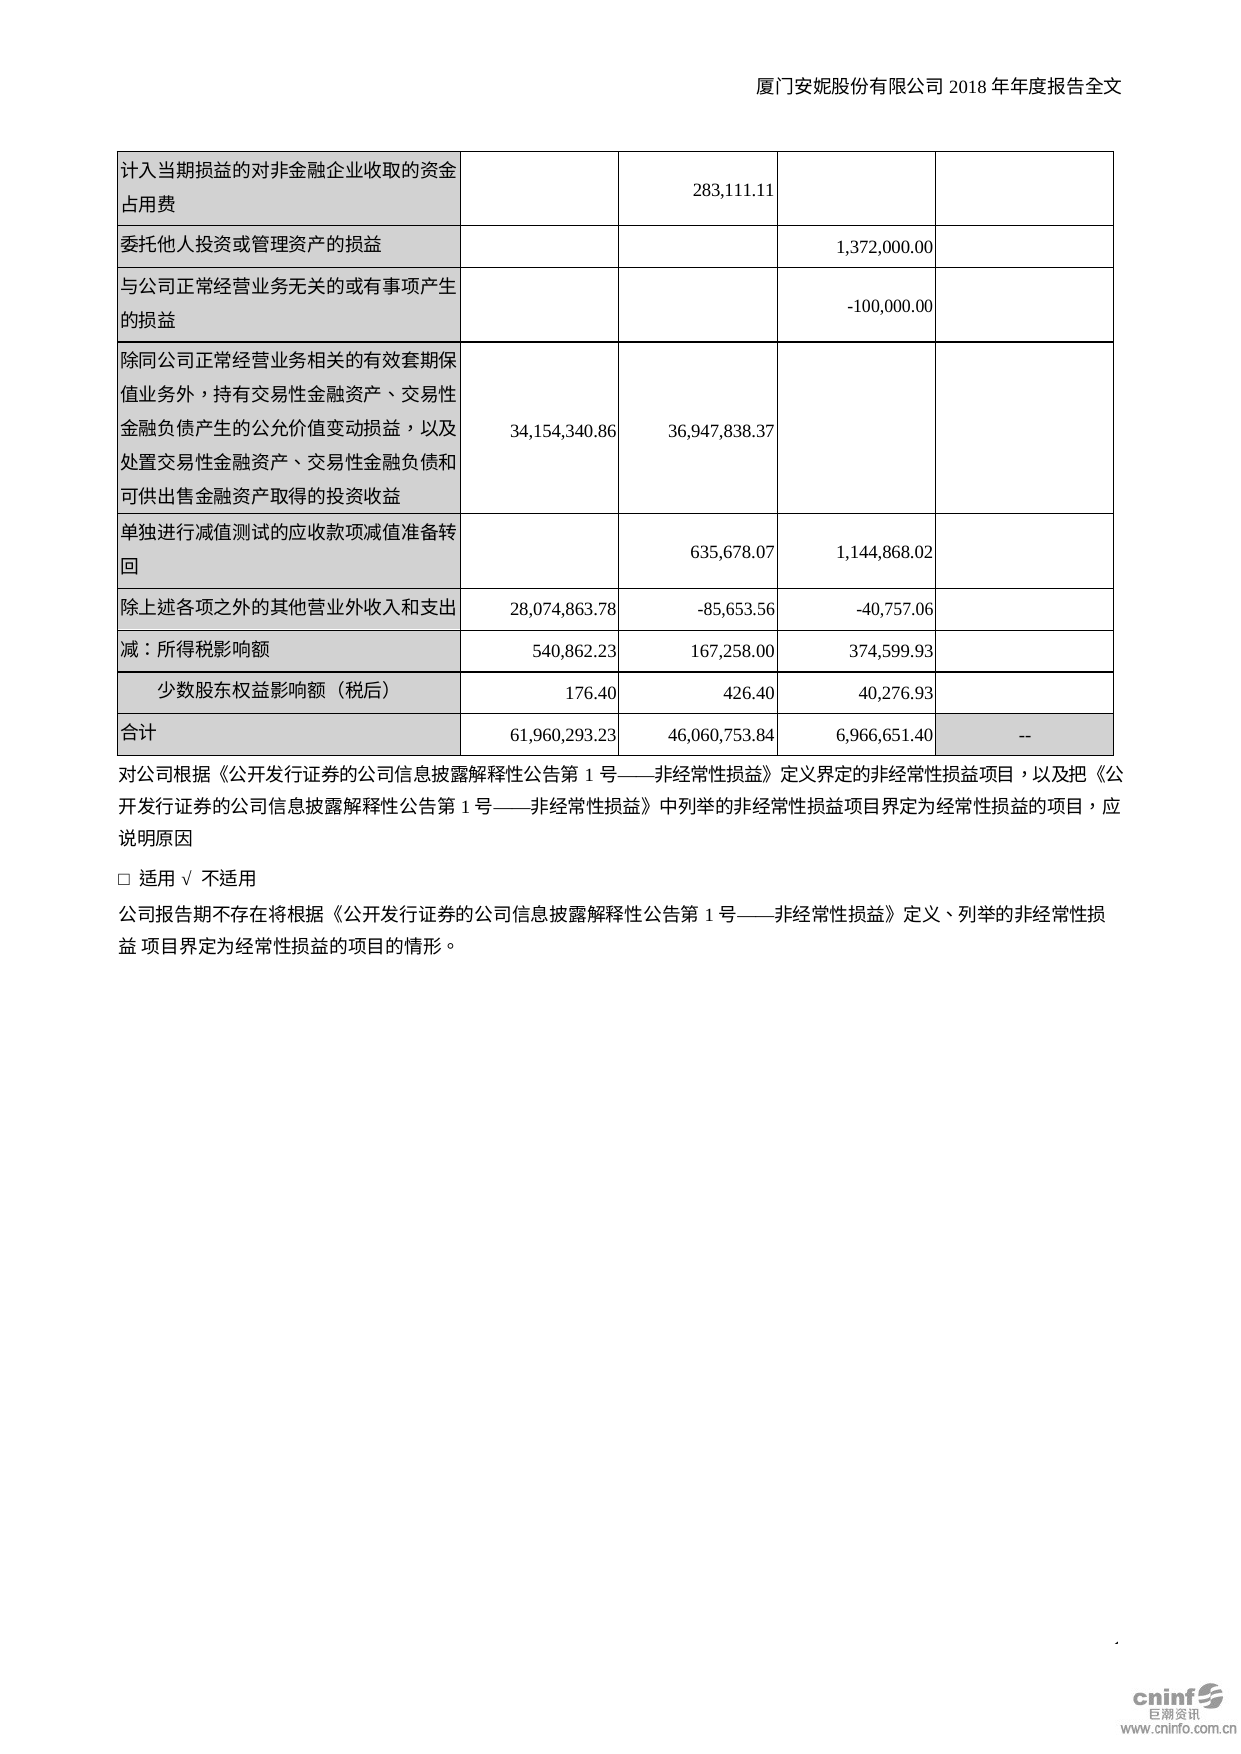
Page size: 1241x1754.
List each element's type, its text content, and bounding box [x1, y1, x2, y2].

text 开发行证券的公司信息披露解释性公告第 1 号——非经常性损益》中列举的非经常性损益项目界定为经常性损益的项目，应 说明原因 [118, 793, 1124, 851]
table_cell 1,372,000.00 [778, 226, 935, 267]
table_cell 减：所得税影响额 [118, 631, 460, 671]
text 公司报告期不存在将根据《公开发行证券的公司信息披露解释性公告第 1 号——非经常性损益》定义、列举的非经常性损益 项目界定为经常性损益的项目的情形。 [118, 901, 1124, 958]
text □ 适用 √ 不适用 [118, 865, 1155, 890]
table_cell [461, 268, 618, 341]
table_cell 34,154,340.86 [461, 343, 618, 513]
table_cell [619, 268, 777, 341]
table_cell 374,599.93 [778, 631, 935, 671]
table_cell [936, 343, 1113, 513]
table_header 283,111.11 [619, 152, 777, 225]
table_cell 635,678.07 [619, 514, 777, 588]
table_cell [936, 631, 1113, 671]
table_cell 61,960,293.23 [461, 714, 618, 755]
table_cell 单独进行减值测试的应收款项减值准备转 回 [118, 514, 460, 588]
table_cell [461, 514, 618, 588]
table_cell -- [936, 714, 1113, 755]
table_cell 6,966,651.40 [778, 714, 935, 755]
table_cell 176.40 [461, 673, 618, 713]
table_cell 167,258.00 [619, 631, 777, 671]
table_cell 1,144,868.02 [778, 514, 935, 588]
table_cell 46,060,753.84 [619, 714, 777, 755]
text 对公司根据《公开发行证券的公司信息披露解释性公告第 1 号——非经常性损益》定义界定的非经常性损益项目，以及把《公 [118, 761, 1155, 787]
table_cell -100,000.00 [778, 268, 935, 341]
table_cell 除同公司正常经营业务相关的有效套期保 值业务外，持有交易性金融资产、交易性 金融负债产生的公允价值变动损益，以及 处置交易性金融资产、交易性金融负债和 可供出售金融资产取得的投资收益 [118, 343, 460, 513]
table_header 计入当期损益的对非金融企业收取的资金 占用费 [118, 152, 460, 225]
table_cell [936, 514, 1113, 588]
table_cell 委托他人投资或管理资产的损益 [118, 226, 460, 267]
table_cell 426.40 [619, 673, 777, 713]
table_cell 除上述各项之外的其他营业外收入和支出 [118, 589, 460, 629]
table_header [461, 152, 618, 225]
table_cell [461, 226, 618, 267]
table_cell [936, 589, 1113, 629]
table_cell 540,862.23 [461, 631, 618, 671]
table_cell 36,947,838.37 [619, 343, 777, 513]
table_cell 28,074,863.78 [461, 589, 618, 629]
table_cell [936, 673, 1113, 713]
table_cell [619, 226, 777, 267]
table_cell [936, 268, 1113, 341]
table_cell [778, 343, 935, 513]
table_cell -40,757.06 [778, 589, 935, 629]
table_cell -85,653.56 [619, 589, 777, 629]
table_cell 与公司正常经营业务无关的或有事项产生 的损益 [118, 268, 460, 341]
table_header [936, 152, 1113, 225]
picture [1115, 1680, 1240, 1737]
table_cell [936, 226, 1113, 267]
table_cell 少数股东权益影响额（税后） [118, 673, 460, 713]
table_cell 40,276.93 [778, 673, 935, 713]
table_header [778, 152, 935, 225]
table_cell 合计 [118, 714, 460, 755]
